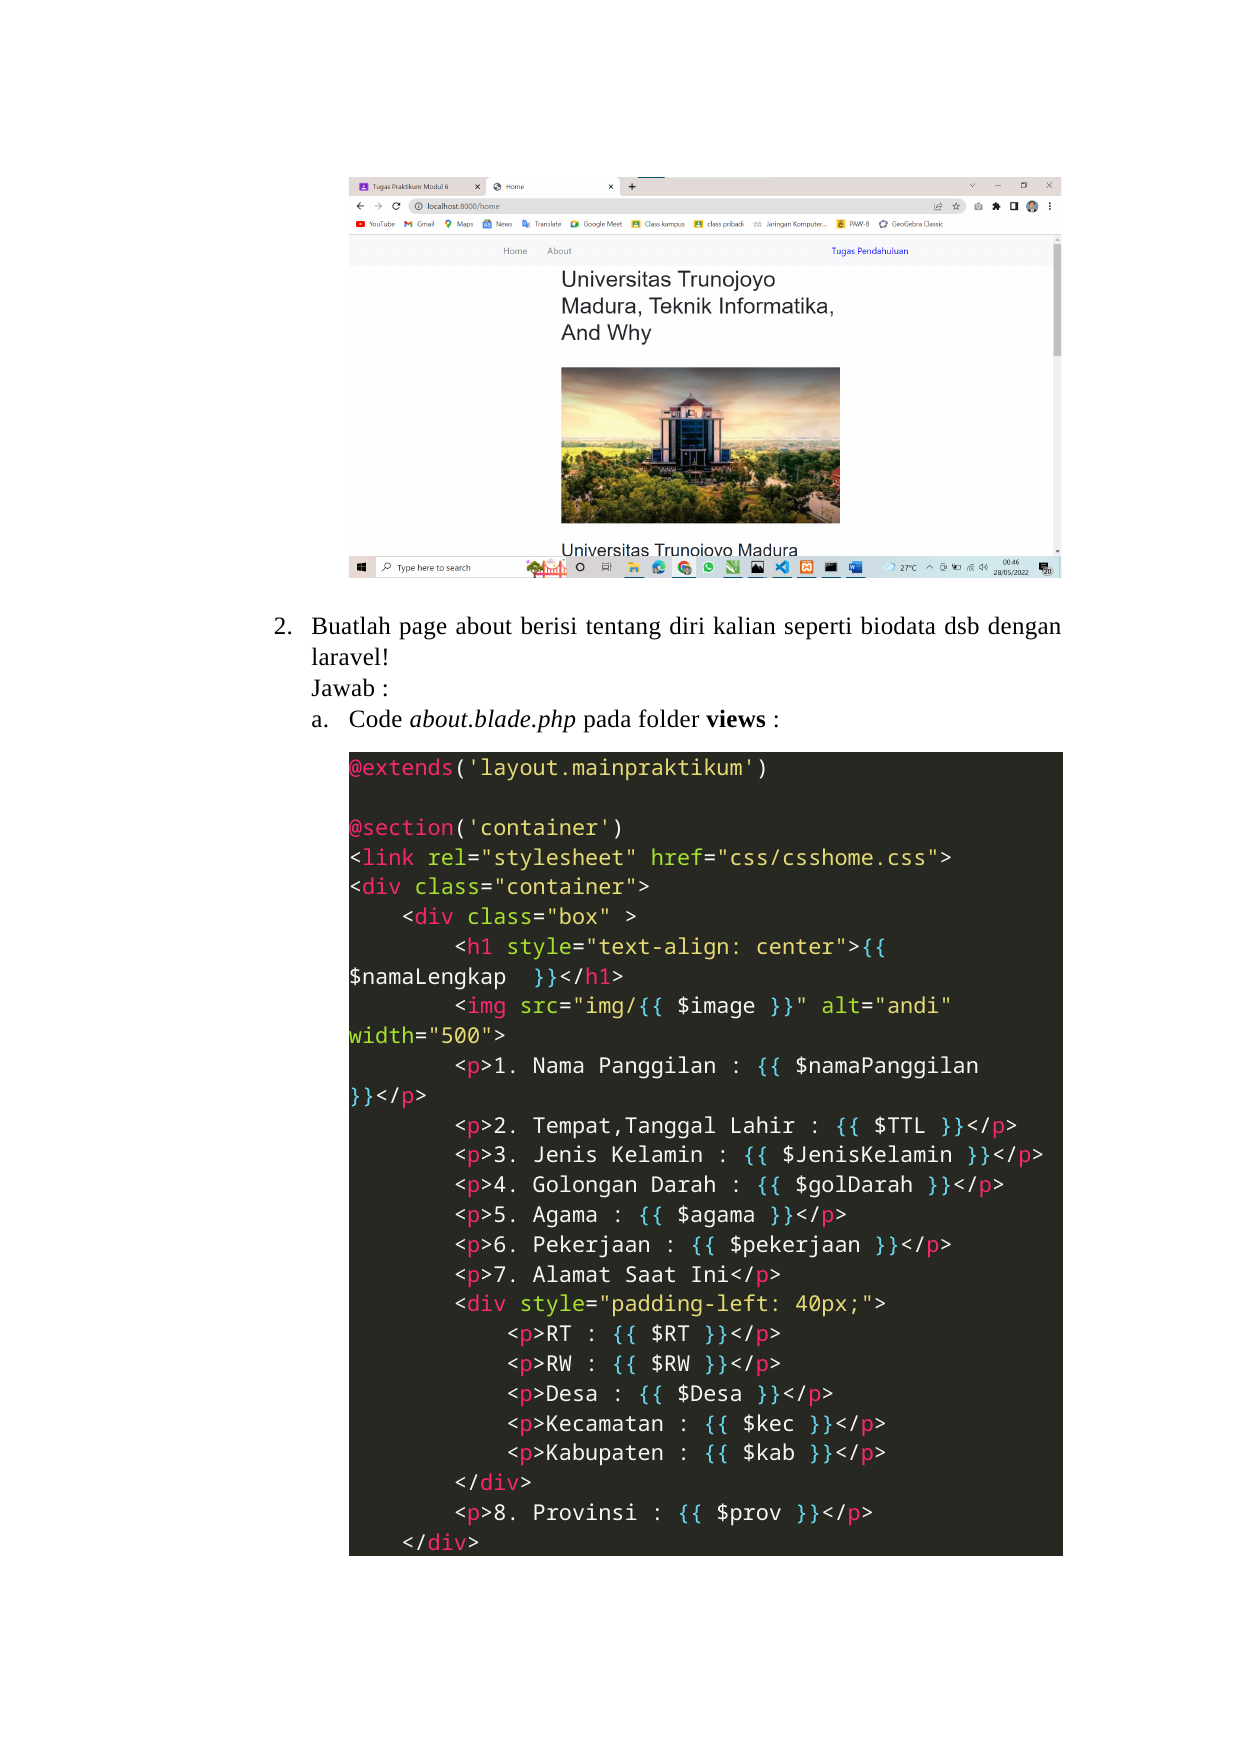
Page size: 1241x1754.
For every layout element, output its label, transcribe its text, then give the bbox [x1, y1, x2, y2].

text <p>Kabupaten : {{ $kab }}</p> [349, 1437, 1063, 1467]
text <div style="padding-left: 40px;"> [349, 1288, 1063, 1318]
text @section('container') [349, 812, 1063, 841]
text <p>Kecamatan : {{ $kec }}</p> [349, 1407, 1063, 1437]
text <div class="box" > [349, 901, 1063, 931]
text <p>RT : {{ $RT }}</p> [349, 1318, 1063, 1348]
text <h1 style="text-align: center">{{ $namaLengkap }}</h1> [349, 931, 1063, 990]
text <p>RW : {{ $RW }}</p> [349, 1348, 1063, 1378]
list Buatlah page about berisi tentang diri kalian seperti biodata dsb dengan laravel! [274, 611, 1063, 671]
text <p>4. Golongan Darah : {{ $golDarah }}</p> [349, 1169, 1063, 1199]
text <p>7. Alamat Saat Ini</p> [349, 1258, 1063, 1288]
text <p>2. Tempat,Tanggal Lahir : {{ $TTL }}</p> [349, 1109, 1063, 1139]
list Jawab : [311, 673, 1063, 702]
picture [348, 177, 1062, 578]
text <p>8. Provinsi : {{ $prov }}</p> [349, 1497, 1063, 1527]
text <img src="img/{{ $image }}" alt="andi" width="500"> [349, 990, 1063, 1050]
text <p>1. Nama Panggilan : {{ $namaPanggilan }}</p> [349, 1050, 1063, 1109]
text <p>6. Pekerjaan : {{ $pekerjaan }}</p> [349, 1229, 1063, 1258]
text @extends('layout.mainpraktikum') [349, 752, 1063, 782]
text <div class="container"> [349, 871, 1063, 901]
text <p>Desa : {{ $Desa }}</p> [349, 1378, 1063, 1407]
text <p>5. Agama : {{ $agama }}</p> [349, 1199, 1063, 1229]
text </div> [349, 1467, 1063, 1497]
text </div> [349, 1527, 1063, 1556]
text <p>3. Jenis Kelamin : {{ $JenisKelamin }}</p> [349, 1139, 1063, 1169]
text <link rel="stylesheet" href="css/csshome.css"> [349, 841, 1063, 871]
list Code about.blade.php pada folder views : [311, 704, 1063, 733]
